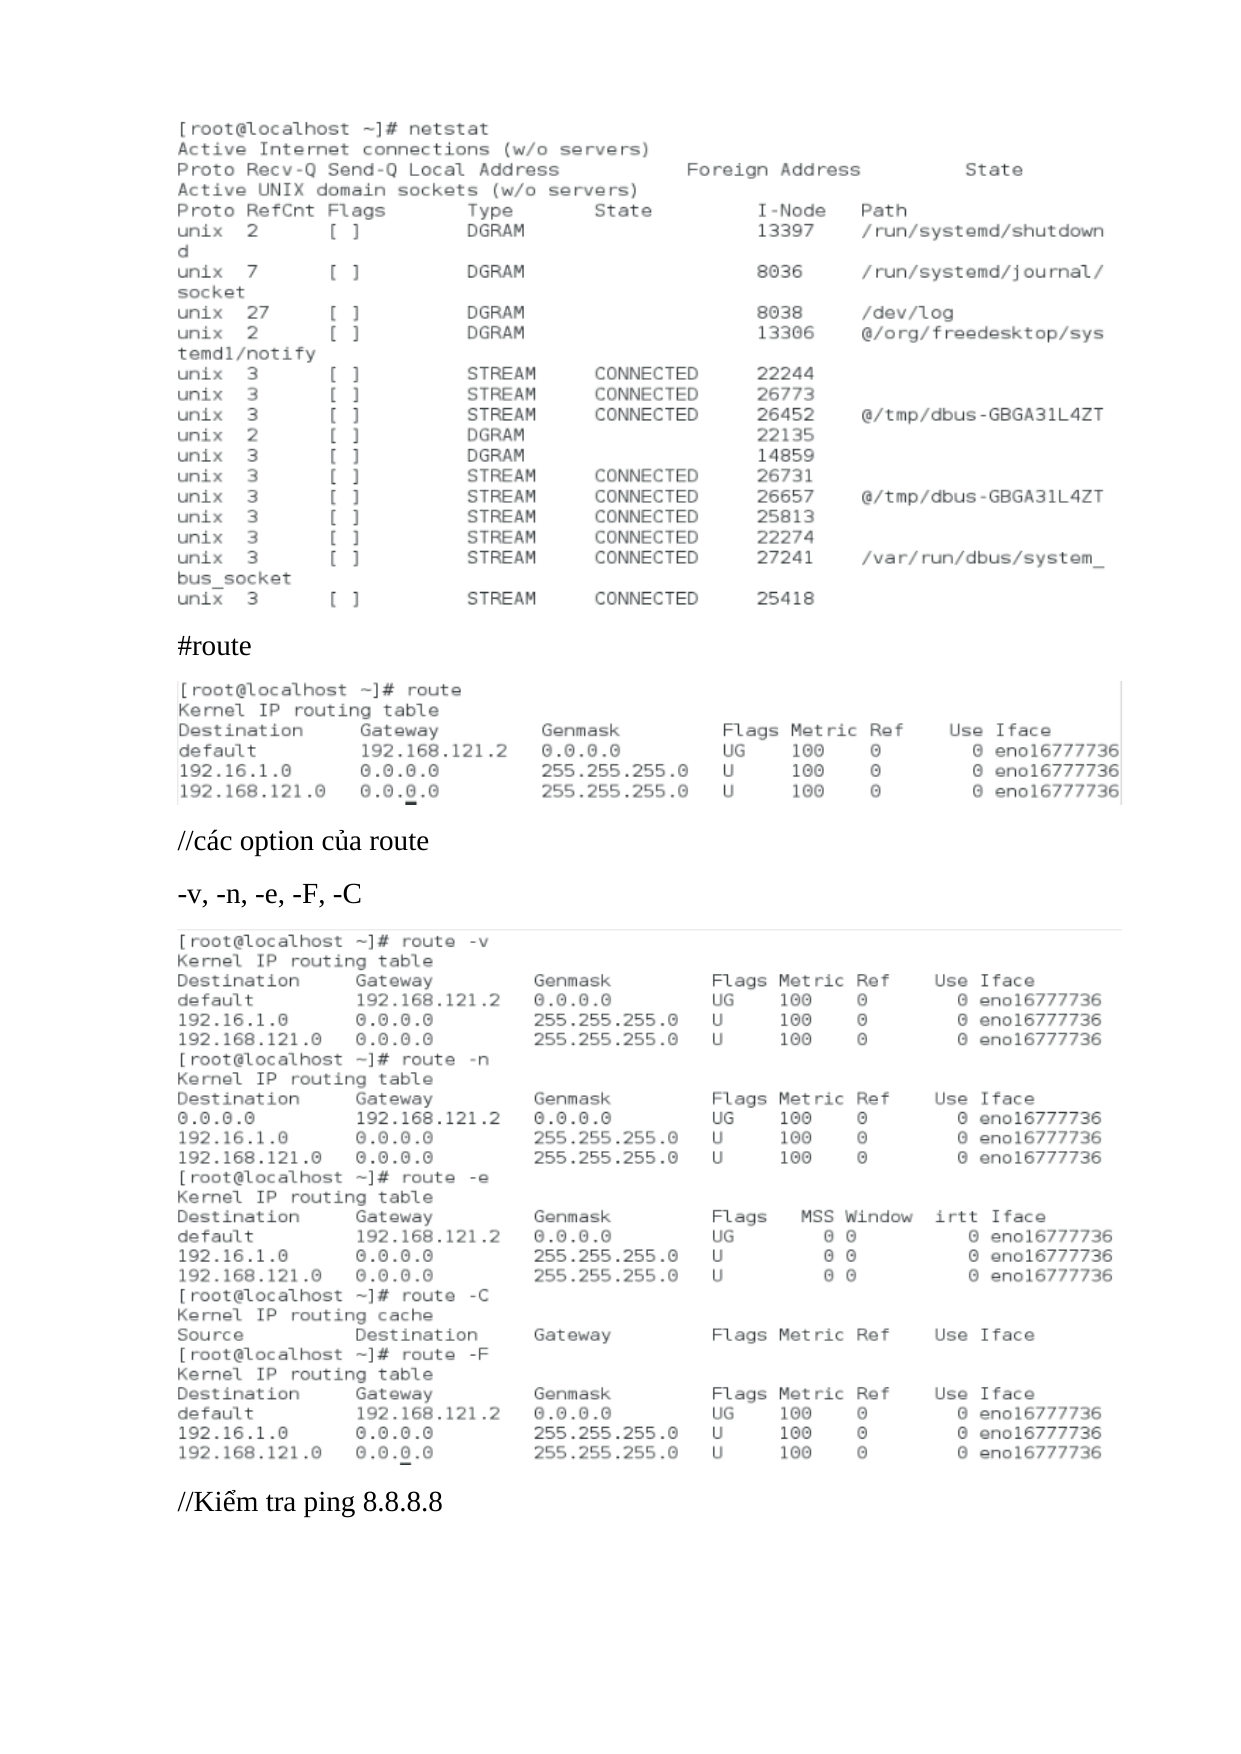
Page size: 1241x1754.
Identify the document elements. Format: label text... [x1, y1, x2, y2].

picture [177, 929, 1123, 1465]
text //Kiểm tra ping 8.8.8.8 [177, 1484, 1122, 1517]
text -v, -n, -e, -F, -C [177, 876, 1122, 910]
picture [177, 681, 1123, 805]
text //các option của route [177, 823, 1122, 857]
picture [177, 118, 1123, 609]
text #route [177, 628, 1122, 662]
